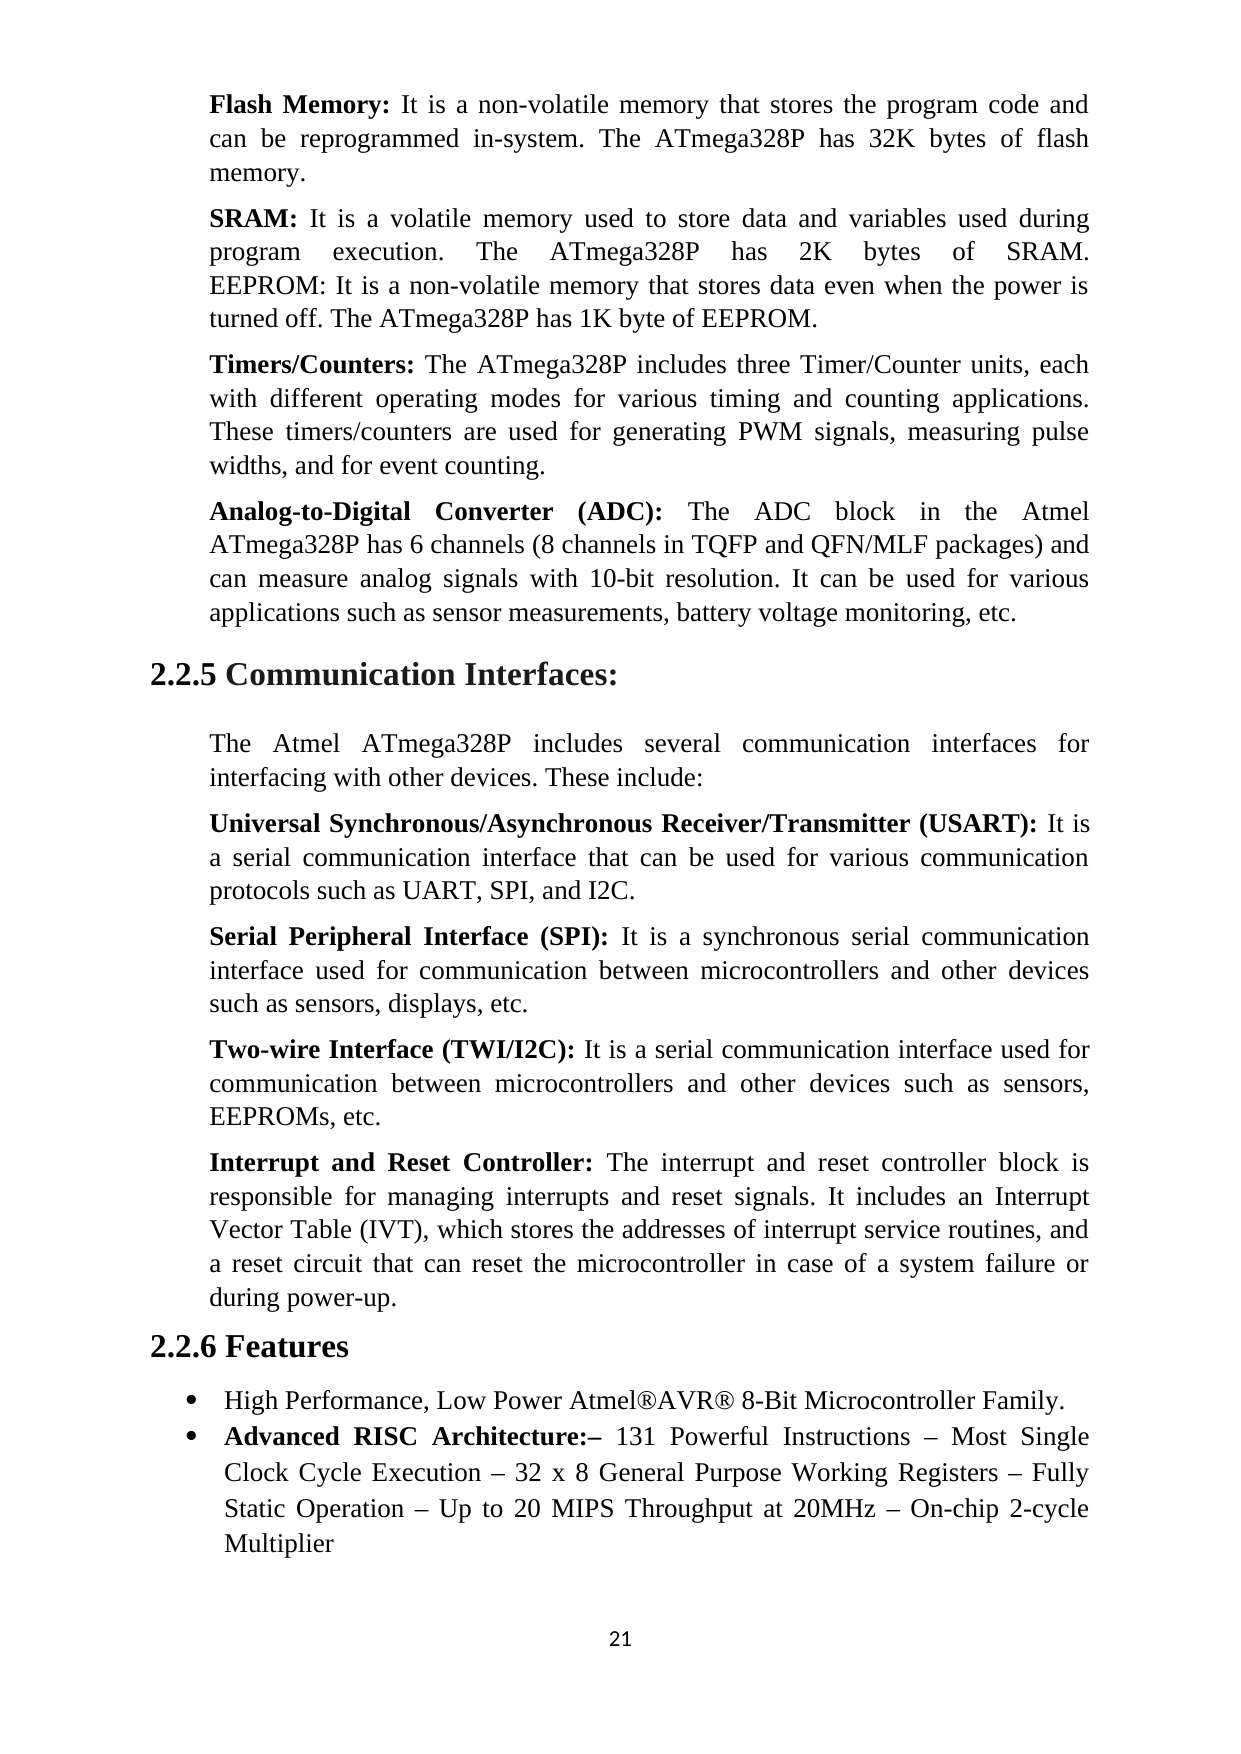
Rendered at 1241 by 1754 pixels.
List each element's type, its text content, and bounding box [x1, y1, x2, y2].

text Flash Memory: It is a non-volatile memory that stores the program code and can be reprogrammed in-system. The ATmega328P has 32K bytes of flash memory. [209, 89, 1090, 187]
text The Atmel ATmega328P includes several communication interfaces for interfacing with other devices. These include: [209, 727, 1090, 792]
text Serial Peripheral Interface (SPI): It is a synchronous serial communication interface used for communication between microcontrollers and other devices such as sensors, displays, etc. [209, 920, 1090, 1018]
text Interrupt and Reset Controller: The interrupt and reset controller block is responsible for managing interrupts and reset signals. It includes an Interrupt Vector Table (IVT), which stores the addresses of interrupt service routines, and a reset circuit that can reset the microcontroller in case of a system failure or during power-up. [209, 1146, 1090, 1312]
list Advanced RISC Architecture:– 131 Powerful Instructions – Most Single Clock Cycle Execution – 32 x 8 General Purpose Working Registers – Fully Static Operation – Up to 20 MIPS Throughput at 20MHz – On-chip 2-cycle Multiplier [187, 1420, 1090, 1558]
list 2.2.6 Features [150, 1327, 1090, 1365]
text Timers/Counters: The ATmega328P includes three Timer/Counter units, each with different operating modes for various timing and counting applications. These timers/counters are used for generating PWM signals, measuring pulse widths, and for event counting. [209, 348, 1090, 480]
text Universal Synchronous/Asynchronous Receiver/Transmitter (USART): It is a serial communication interface that can be used for various communication protocols such as UART, SPI, and I2C. [209, 807, 1090, 905]
text SRAM: It is a volatile memory used to store data and variables used during program execution. The ATmega328P has 2K bytes of SRAM. EEPROM: It is a non-volatile memory that stores data even when the power is turned off. The ATmega328P has 1K byte of EEPROM. [209, 202, 1090, 333]
text 2.2.5 Communication Interfaces: [150, 654, 1090, 693]
text Analog-to-Digital Converter (ADC): The ADC block in the Atmel ATmega328P has 6 channels (8 channels in TQFP and QFN/MLF packages) and can measure analog signals with 10-bit resolution. It can be used for various applications such as sensor measurements, battery voltage monitoring, etc. [209, 495, 1090, 627]
list High Performance, Low Power Atmel®AVR® 8-Bit Microcontroller Family. [187, 1384, 1090, 1415]
text Two-wire Interface (TWI/I2C): It is a serial communication interface used for communication between microcontrollers and other devices such as sensors, EEPROMs, etc. [209, 1033, 1090, 1132]
